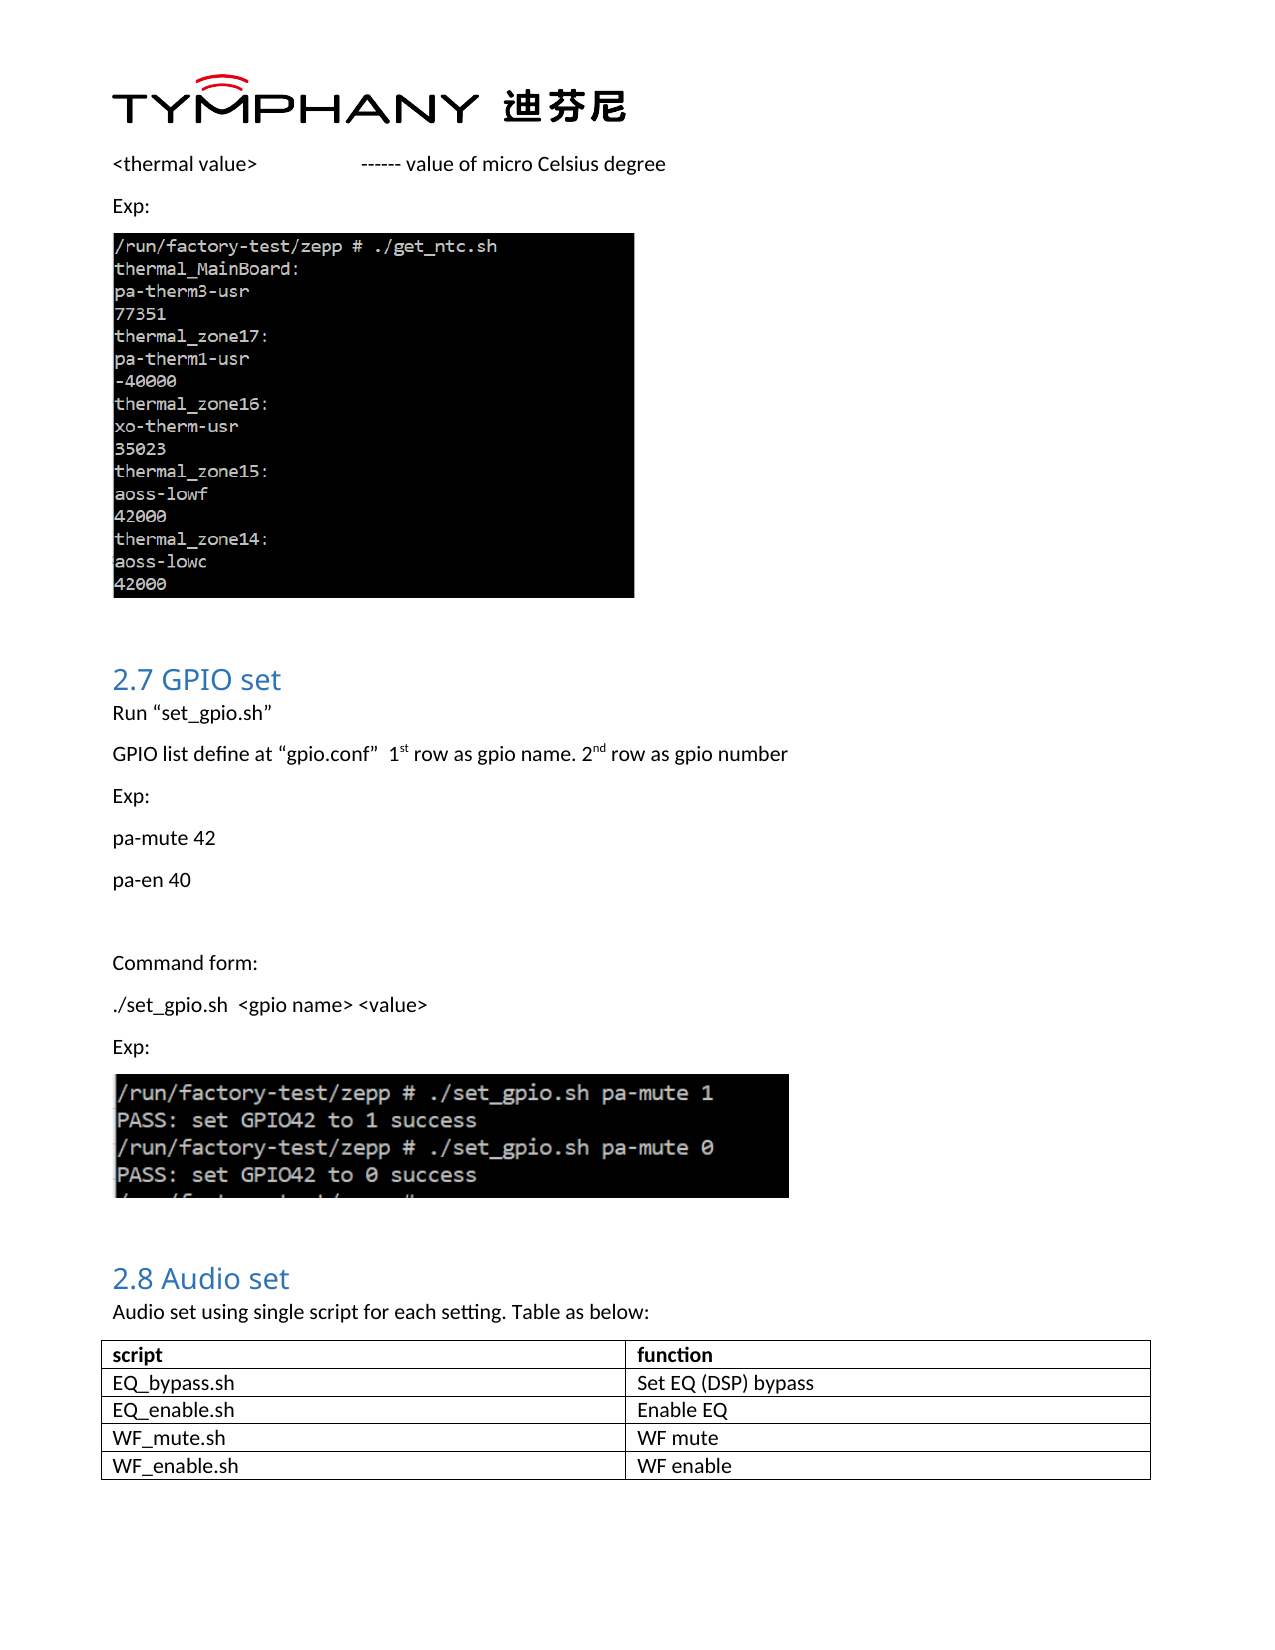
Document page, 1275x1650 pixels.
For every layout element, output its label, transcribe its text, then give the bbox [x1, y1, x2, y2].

table_cell Set EQ (DSP) bypass [626, 1369, 1150, 1396]
table_header function [626, 1341, 1150, 1368]
table_cell WF enable [626, 1452, 1150, 1479]
text Run “set_gpio.sh” [112, 699, 1162, 725]
picture [112, 1074, 789, 1198]
text Exp: [112, 782, 1162, 809]
text Exp: [112, 1033, 1162, 1059]
text Exp: [112, 192, 1162, 218]
table_cell EQ_bypass.sh [102, 1369, 625, 1396]
table_cell WF mute [626, 1424, 1150, 1451]
picture [112, 74, 626, 124]
text pa-en 40 [112, 866, 1162, 892]
text pa-mute 42 [112, 824, 1162, 851]
text <thermal value> ------ value of micro Celsius degree [112, 150, 1162, 177]
table_cell Enable EQ [626, 1397, 1150, 1423]
table_cell EQ_enable.sh [102, 1397, 625, 1423]
table_cell WF_enable.sh [102, 1452, 625, 1479]
text Audio set using single script for each setting. Table as below: [112, 1298, 1162, 1325]
subtitle 2.8 Audio set [112, 1259, 1162, 1298]
subtitle 2.7 GPIO set [112, 659, 1162, 699]
text Command form: [112, 949, 1162, 976]
text ./set_gpio.sh <gpio name> <value> [112, 991, 1162, 1018]
table_cell WF_mute.sh [102, 1424, 625, 1451]
picture [112, 233, 635, 598]
table_header script [102, 1341, 625, 1368]
text GPIO list define at “gpio.conf” 1st row as gpio name. 2nd row as gpio number [112, 741, 1162, 767]
